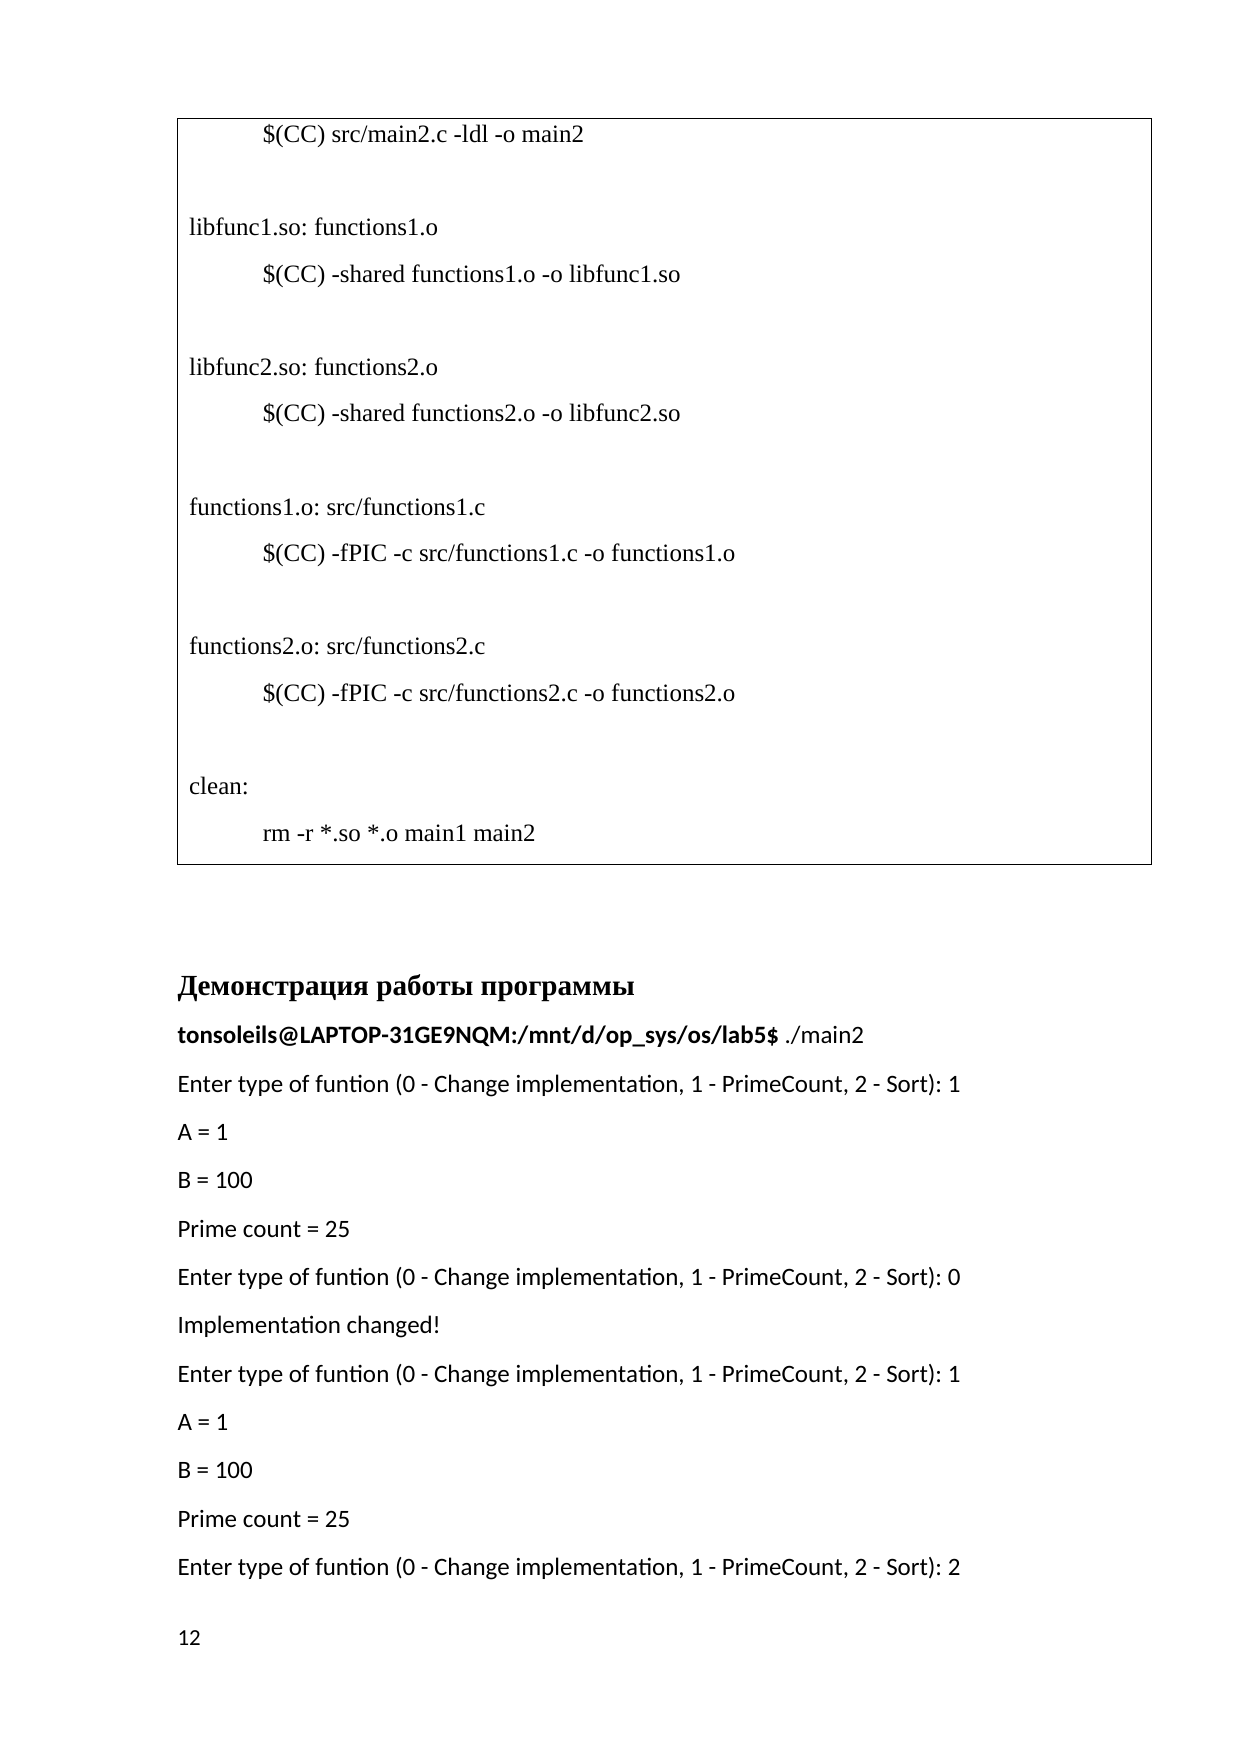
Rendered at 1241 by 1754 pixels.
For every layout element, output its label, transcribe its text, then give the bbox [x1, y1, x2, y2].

text Enter type of funtion (0 - Change implementation, 1 - PrimeCount, 2 - Sort): 2 [177, 1551, 1152, 1582]
text Enter type of funtion (0 - Change implementation, 1 - PrimeCount, 2 - Sort): 0 [177, 1261, 1152, 1292]
text B = 100 [177, 1454, 1152, 1485]
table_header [178, 119, 1151, 864]
text Prime count = 25 [177, 1503, 1152, 1533]
text B = 100 [177, 1164, 1152, 1195]
text A = 1 [177, 1116, 1152, 1147]
text Enter type of funtion (0 - Change implementation, 1 - PrimeCount, 2 - Sort): 1 [177, 1358, 1152, 1388]
text A = 1 [177, 1406, 1152, 1437]
text tonsoleils@LAPTOP-31GE9NQM:/mnt/d/op_sys/os/lab5$ ./main2 [177, 1019, 1152, 1050]
text Implementation changed! [177, 1309, 1152, 1340]
text Демонстрация работы программы [177, 968, 1152, 1002]
text Enter type of funtion (0 - Change implementation, 1 - PrimeCount, 2 - Sort): 1 [177, 1068, 1152, 1098]
text Prime count = 25 [177, 1213, 1152, 1243]
